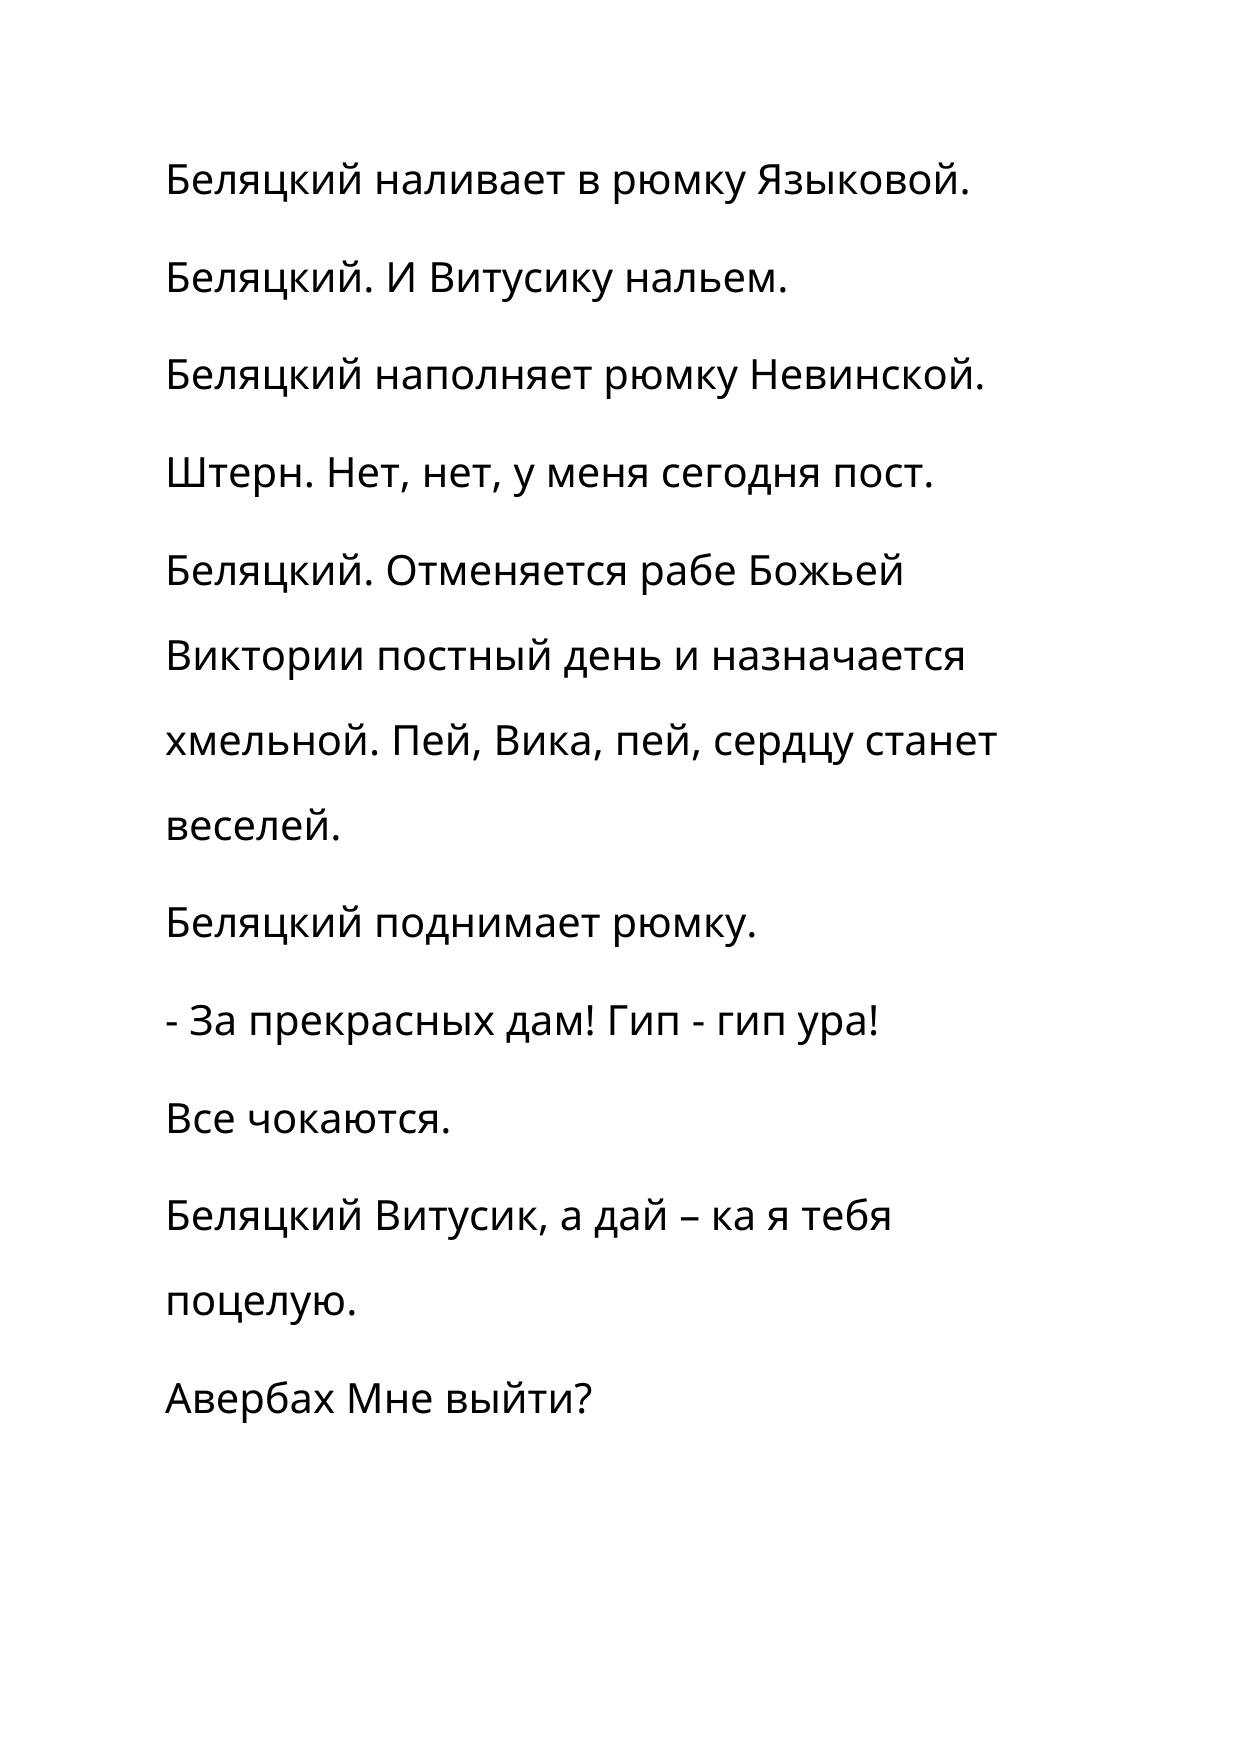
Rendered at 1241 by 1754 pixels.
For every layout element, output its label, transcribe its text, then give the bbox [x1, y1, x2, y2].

text Беляцкий. И Витусику нальем. [165, 248, 1075, 304]
text Беляцкий поднимает рюмку. [165, 893, 1075, 950]
text Все чокаются. [165, 1088, 1075, 1145]
text Беляцкий наливает в рюмку Языковой. [165, 150, 1075, 207]
text Беляцкий Витусик, а дай – ка я тебя поцелую. [165, 1186, 1075, 1328]
text Беляцкий. Отменяется рабе Божьей Виктории постный день и назначается хмельной. Пей, Вика, пей, сердцу станет веселей. [165, 540, 1075, 852]
text - За прекрасных дам! Гип - гип ура! [165, 991, 1075, 1048]
text Авербах Мне выйти? [165, 1369, 1075, 1426]
text Штерн. Нет, нет, у меня сегодня пост. [165, 443, 1075, 499]
text Беляцкий наполняет рюмку Невинской. [165, 345, 1075, 402]
